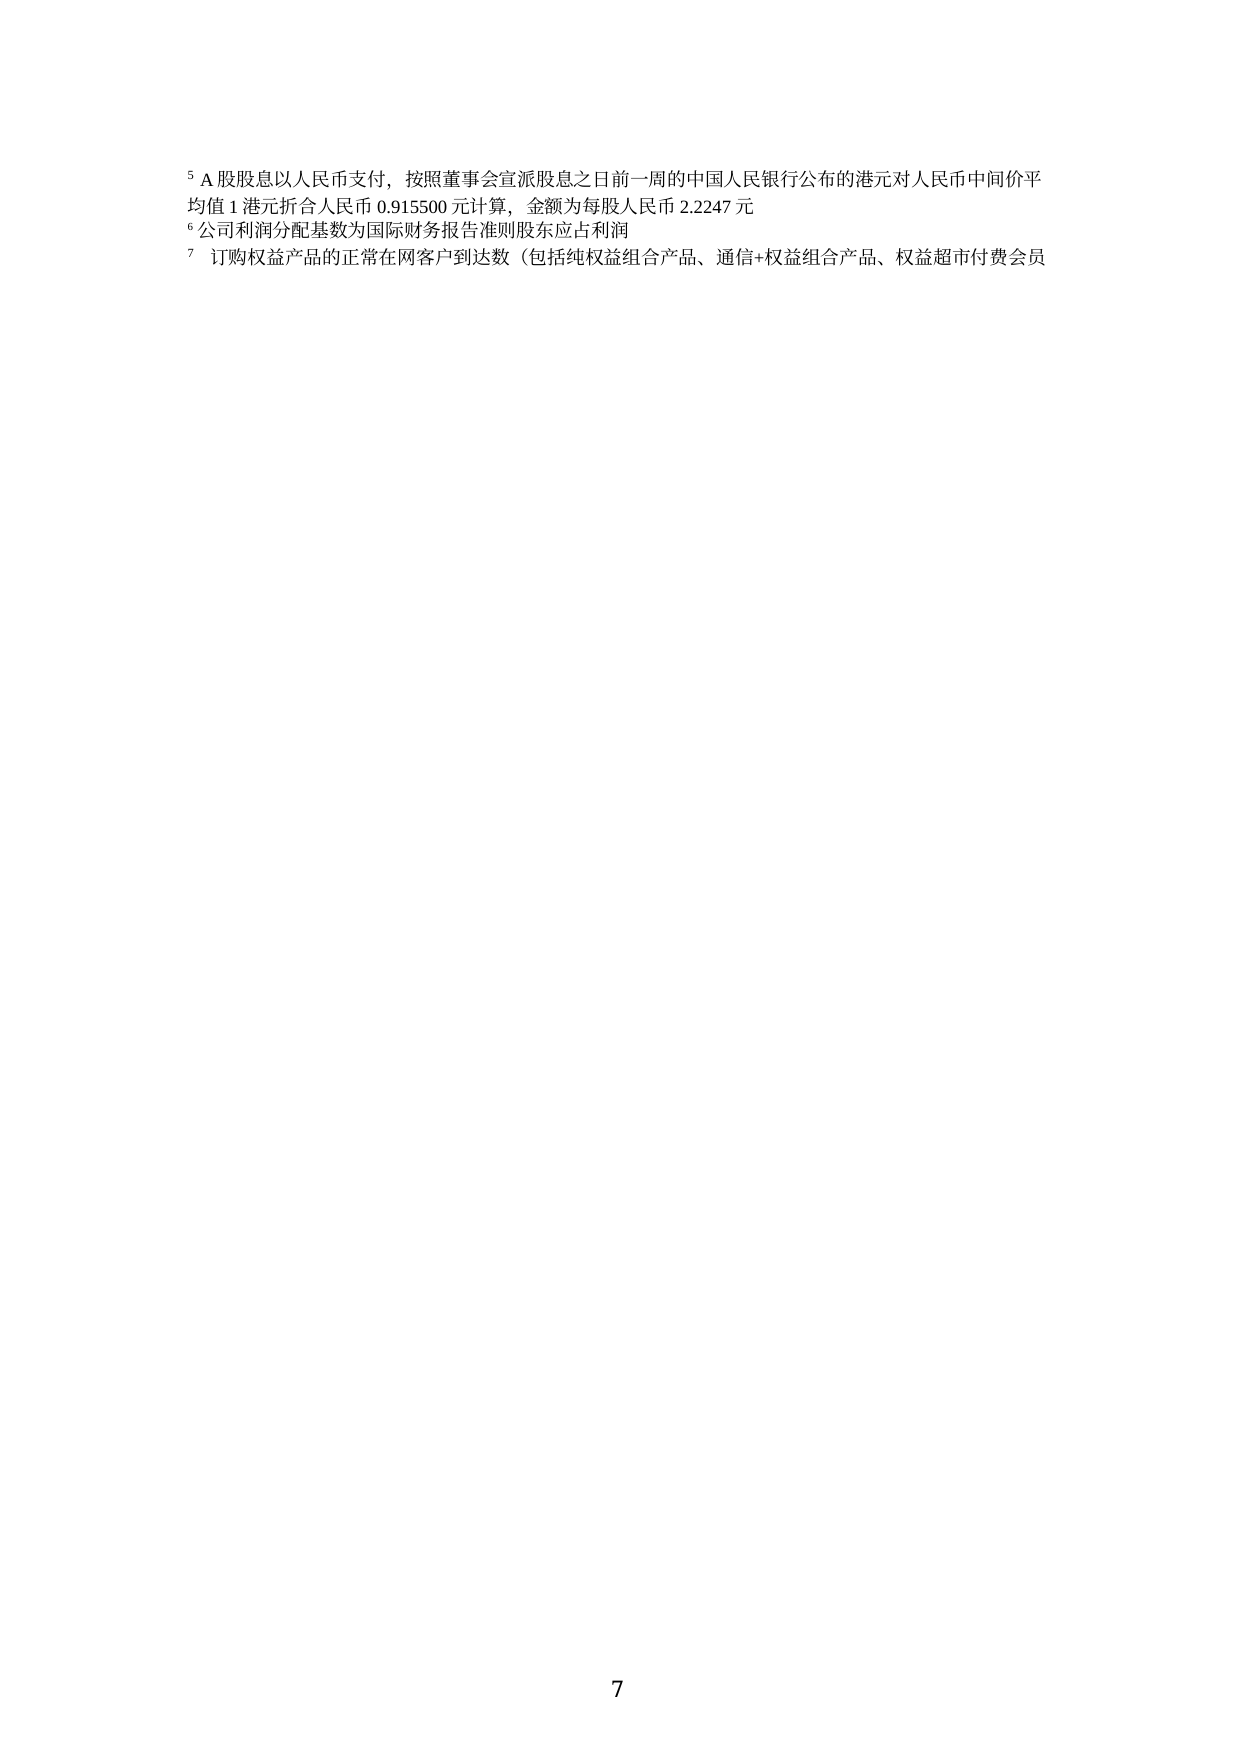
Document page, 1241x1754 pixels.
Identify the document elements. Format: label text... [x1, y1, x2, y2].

text 5 A股股息以人民币支付，按照董事会宣派股息之日前一周的中国人民银行公布的港元对人民币中间价平均值1港元折合人民币0.915500元计算，金额为每股人民币2.2247元 [187, 164, 1052, 218]
text 7 订购权益产品的正常在网客户到达数（包括纯权益组合产品、通信+权益组合产品、权益超市付费会员 [187, 243, 1151, 270]
text 6 公司利润分配基数为国际财务报告准则股东应占利润 [187, 218, 1151, 242]
